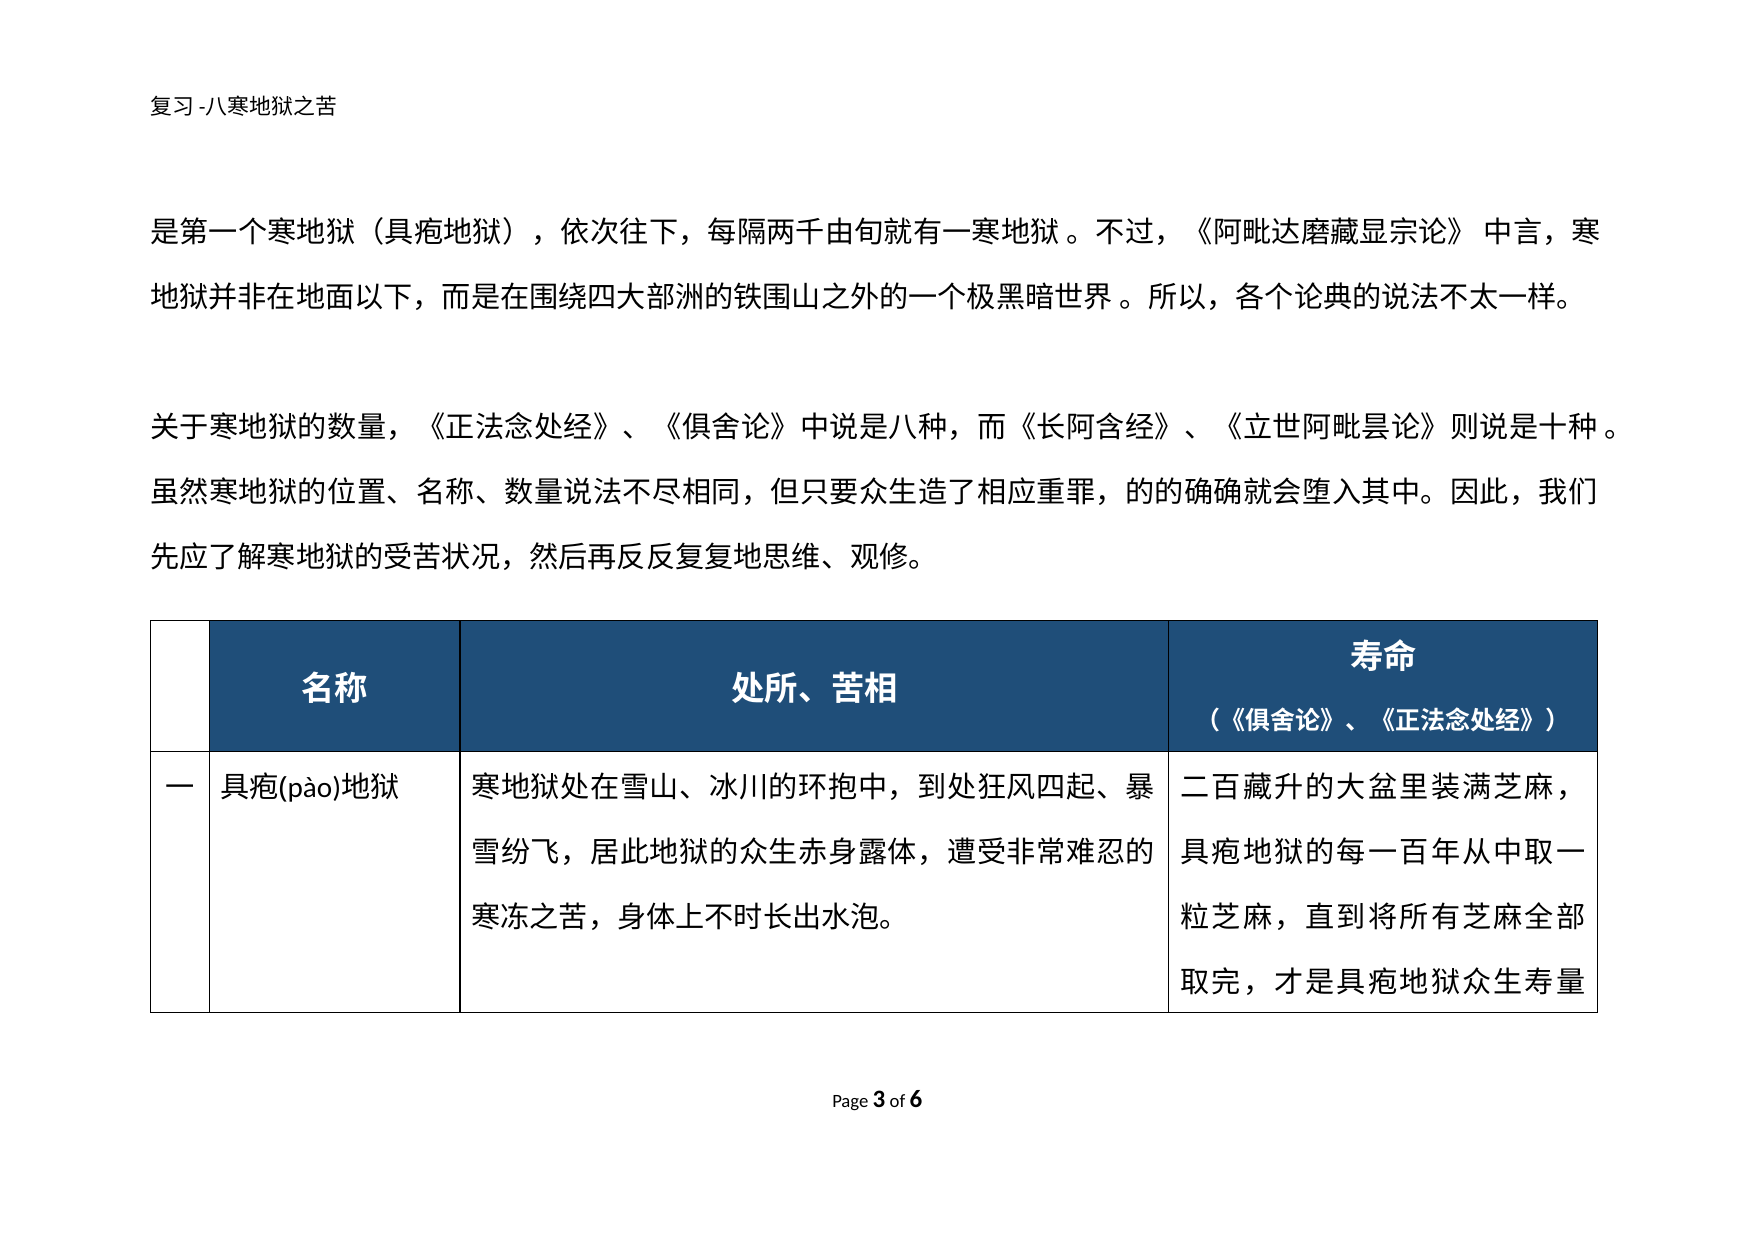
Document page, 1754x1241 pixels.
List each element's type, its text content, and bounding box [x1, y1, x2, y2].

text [150, 198, 1604, 328]
table_header 处所、苦相 [461, 621, 1168, 751]
table_cell 具疱(pào)地狱 [210, 752, 459, 1012]
table_header 名称 [210, 621, 459, 751]
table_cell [461, 752, 1168, 1012]
table_header 寿命 （《俱舍论》、《正法念处经》） [1169, 621, 1597, 751]
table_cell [1169, 752, 1597, 1012]
table_cell 一 [151, 752, 209, 1012]
table_header [151, 621, 209, 751]
text 关于寒地狱的数量，《正法念处经》、《俱舍论》中说是八种，而《长阿含经》、《立世阿毗昙论》则说是十种。虽然寒地狱的位置、名称、数量说法不尽相同，但只要众生造了相应重罪，的的确确就会堕入其中。因此，我们先应了解寒地狱的受苦状况，然后再反反复复地思维、观修。 [150, 393, 1604, 588]
